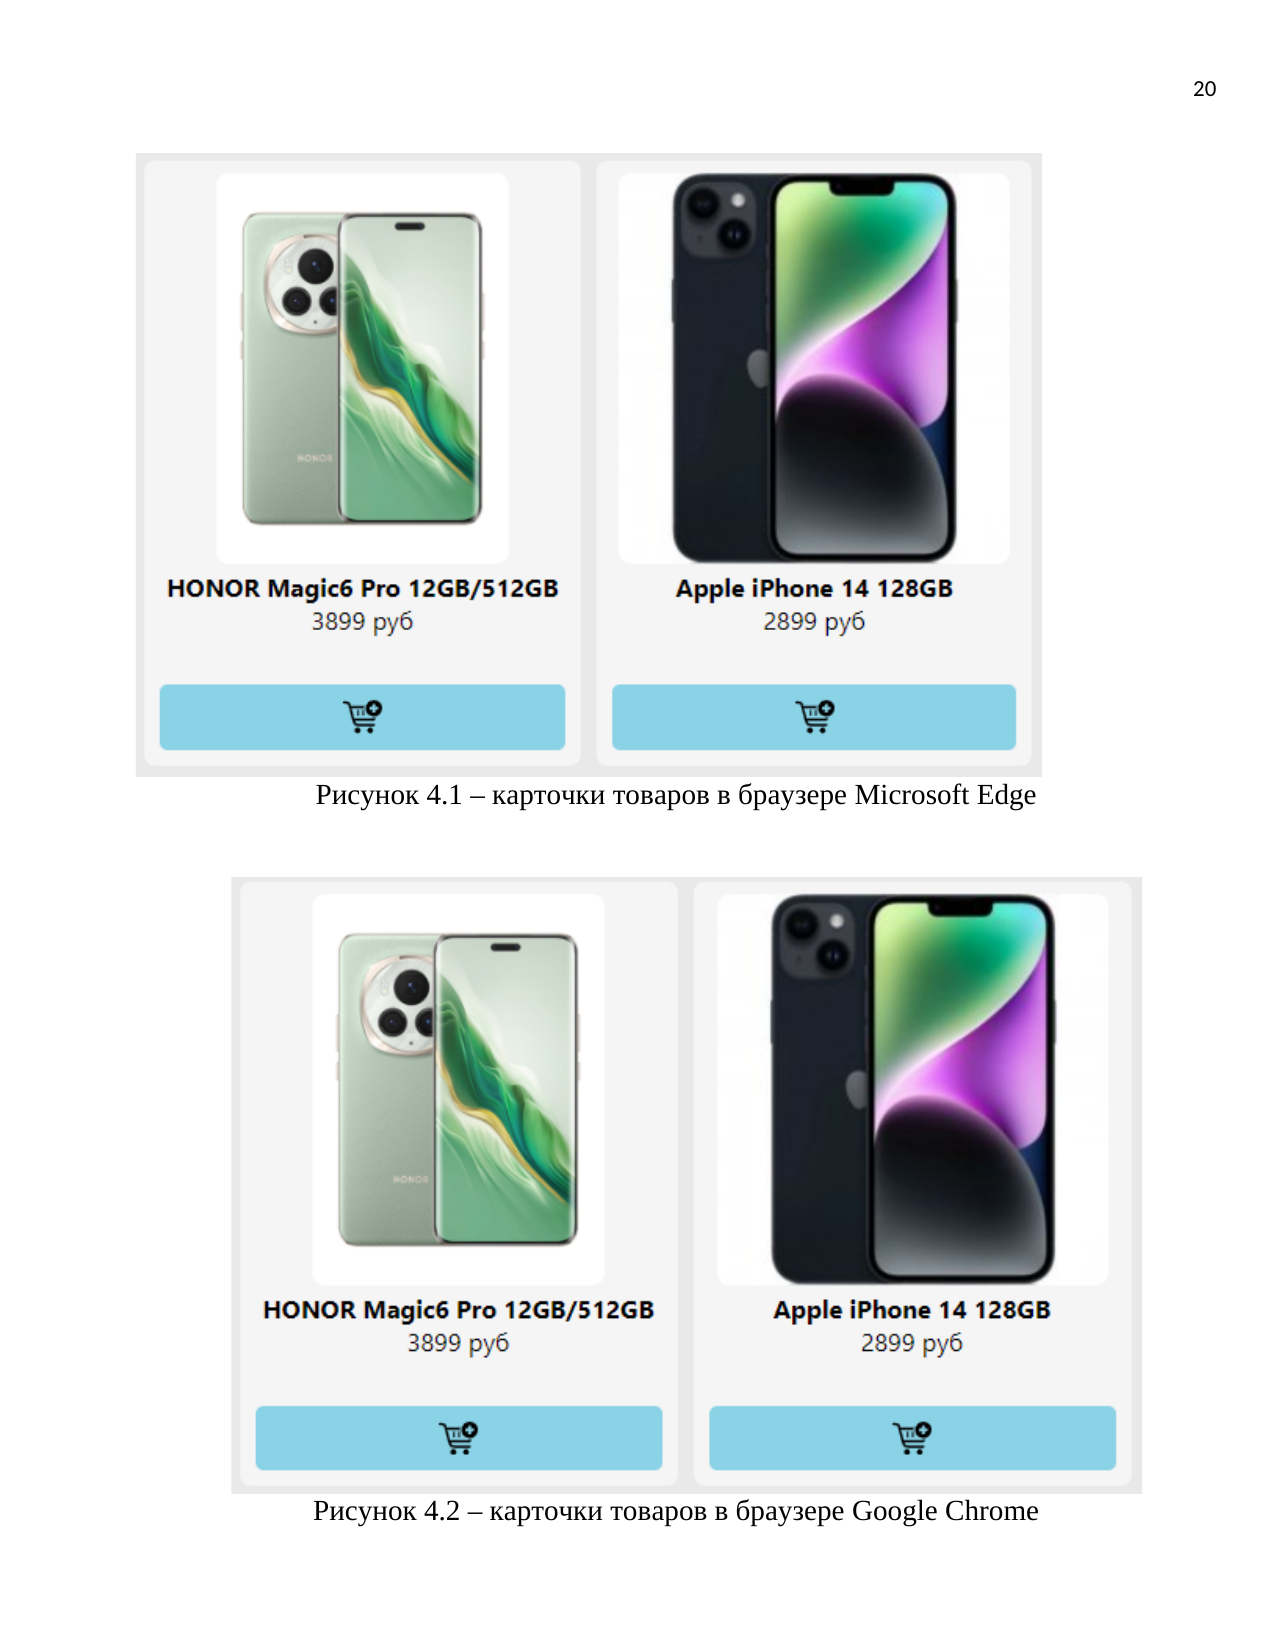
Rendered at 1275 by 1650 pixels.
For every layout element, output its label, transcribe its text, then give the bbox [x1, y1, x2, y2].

text Рисунок 4.2 – карточки товаров в браузере Google Chrome [136, 1493, 1216, 1527]
picture [231, 877, 1143, 1494]
text Рисунок 4.1 – карточки товаров в браузере Microsoft Edge [136, 777, 1216, 811]
picture [135, 153, 1043, 777]
